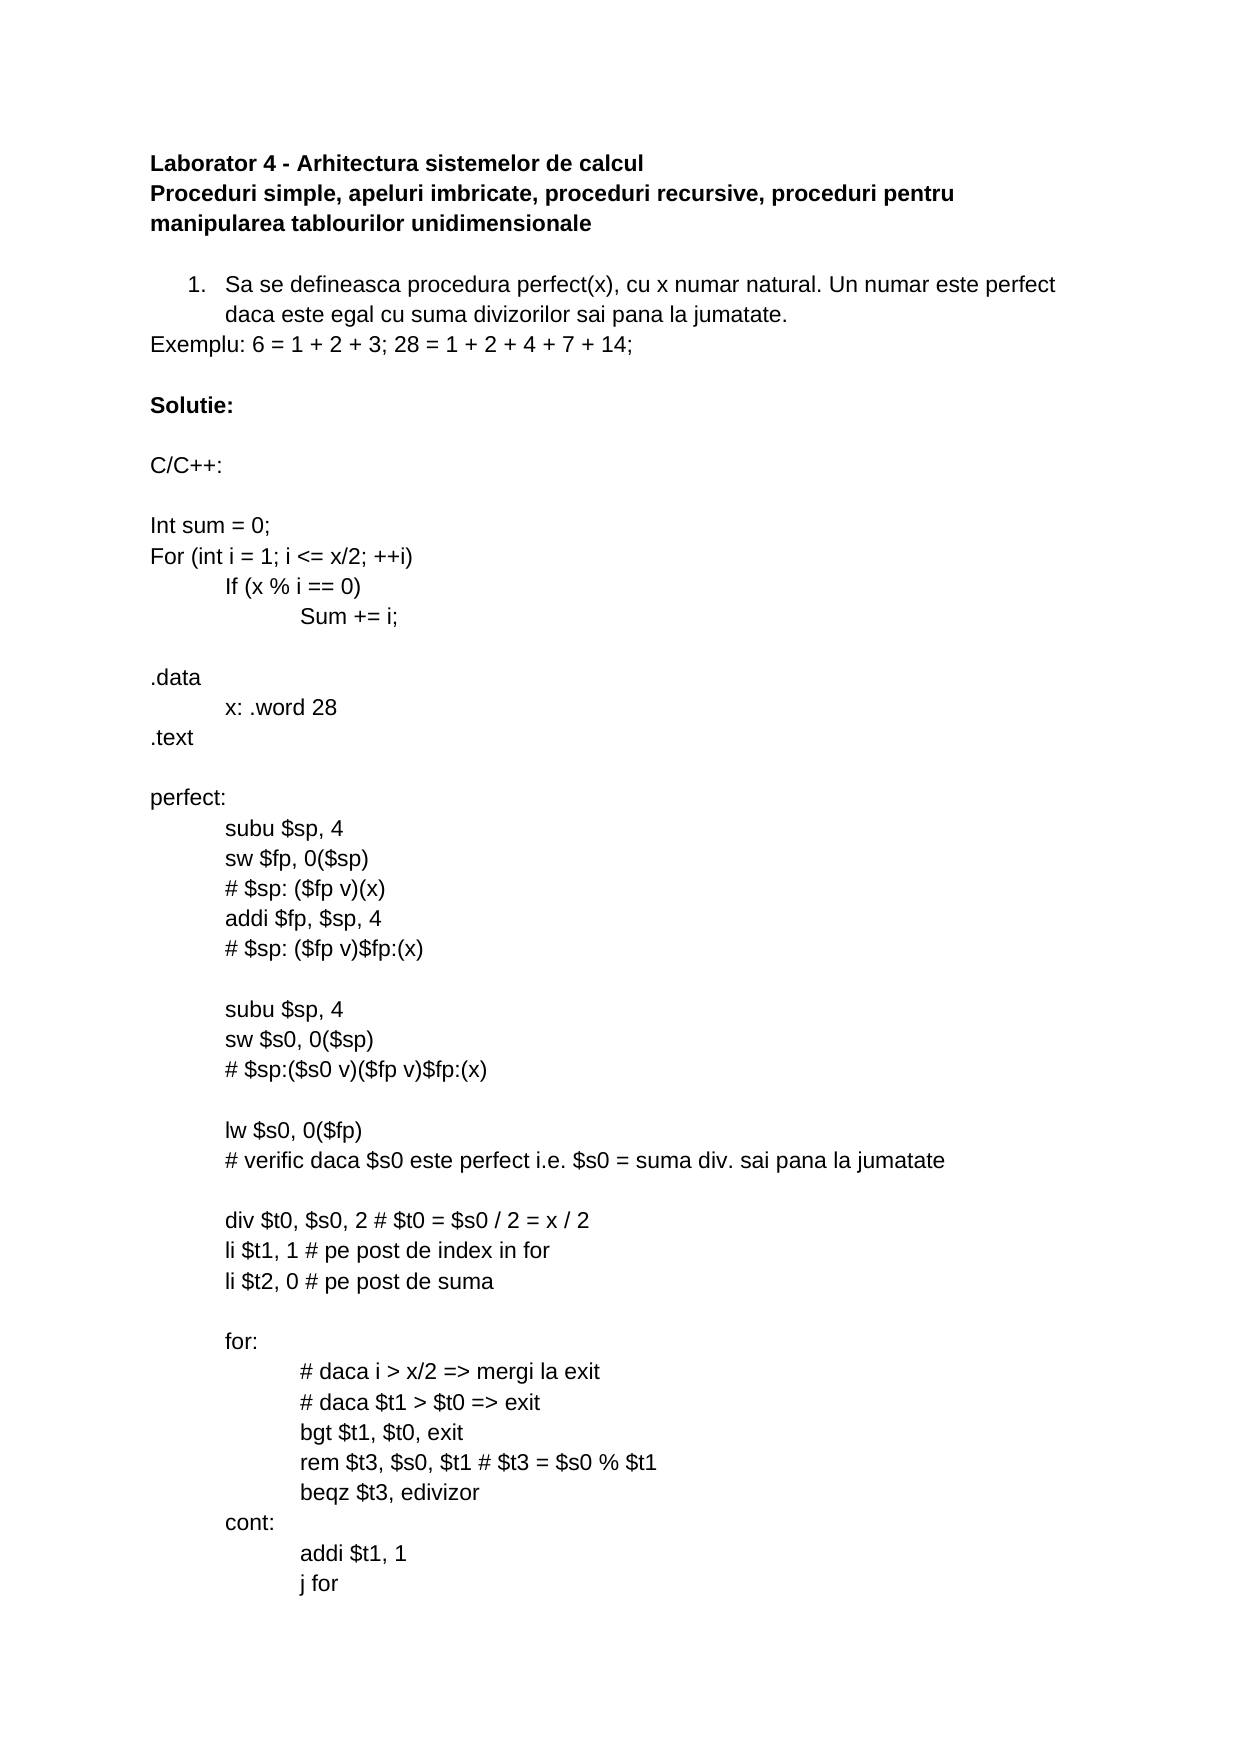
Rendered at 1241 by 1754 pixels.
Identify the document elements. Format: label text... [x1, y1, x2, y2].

text # $sp:($s0 v)($fp v)$fp:(x) [150, 1056, 1090, 1083]
text bgt $t1, $t0, exit [150, 1419, 1090, 1445]
text # daca i > x/2 => mergi la exit [150, 1358, 1090, 1385]
text Int sum = 0; [150, 512, 1090, 539]
text li $t2, 0 # pe post de suma [150, 1268, 1090, 1294]
text sw $fp, 0($sp) [150, 845, 1090, 871]
text Solutie: [150, 392, 1090, 418]
text # verific daca $s0 este perfect i.e. $s0 = suma div. sai pana la jumatate [150, 1147, 1090, 1173]
text rem $t3, $s0, $t1 # $t3 = $s0 % $t1 [150, 1449, 1090, 1475]
text li $t1, 1 # pe post de index in for [150, 1237, 1090, 1264]
text x: .word 28 [150, 694, 1090, 720]
text # $sp: ($fp v)(x) [150, 875, 1090, 901]
text Exemplu: 6 = 1 + 2 + 3; 28 = 1 + 2 + 4 + 7 + 14; [150, 331, 1090, 358]
text Sum += i; [150, 603, 1090, 629]
text for: [150, 1328, 1090, 1354]
text sw $s0, 0($sp) [150, 1026, 1090, 1052]
text For (int i = 1; i <= x/2; ++i) [150, 543, 1090, 569]
text addi $fp, $sp, 4 [150, 905, 1090, 932]
text cont: [150, 1509, 1090, 1536]
text Laborator 4 - Arhitectura sistemelor de calcul [150, 150, 1090, 176]
text .data [150, 663, 1090, 690]
list Sa se defineasca procedura perfect(x), cu x numar natural. Un numar este perfect daca este egal cu suma divizorilor sai pana la jumatate. [187, 271, 1090, 327]
text subu $sp, 4 [150, 814, 1090, 841]
text subu $sp, 4 [150, 996, 1090, 1022]
text beqz $t3, edivizor [150, 1479, 1090, 1506]
text # $sp: ($fp v)$fp:(x) [150, 935, 1090, 962]
text # daca $t1 > $t0 => exit [150, 1388, 1090, 1415]
text addi $t1, 1 [150, 1539, 1090, 1566]
text If (x % i == 0) [150, 573, 1090, 599]
text .text [150, 724, 1090, 750]
text lw $s0, 0($fp) [150, 1117, 1090, 1143]
text j for [150, 1570, 1090, 1596]
text Proceduri simple, apeluri imbricate, proceduri recursive, proceduri pentru manipularea tablourilor unidimensionale [150, 180, 1090, 237]
text C/C++: [150, 452, 1090, 478]
text div $t0, $s0, 2 # $t0 = $s0 / 2 = x / 2 [150, 1207, 1090, 1234]
text perfect: [150, 784, 1090, 811]
